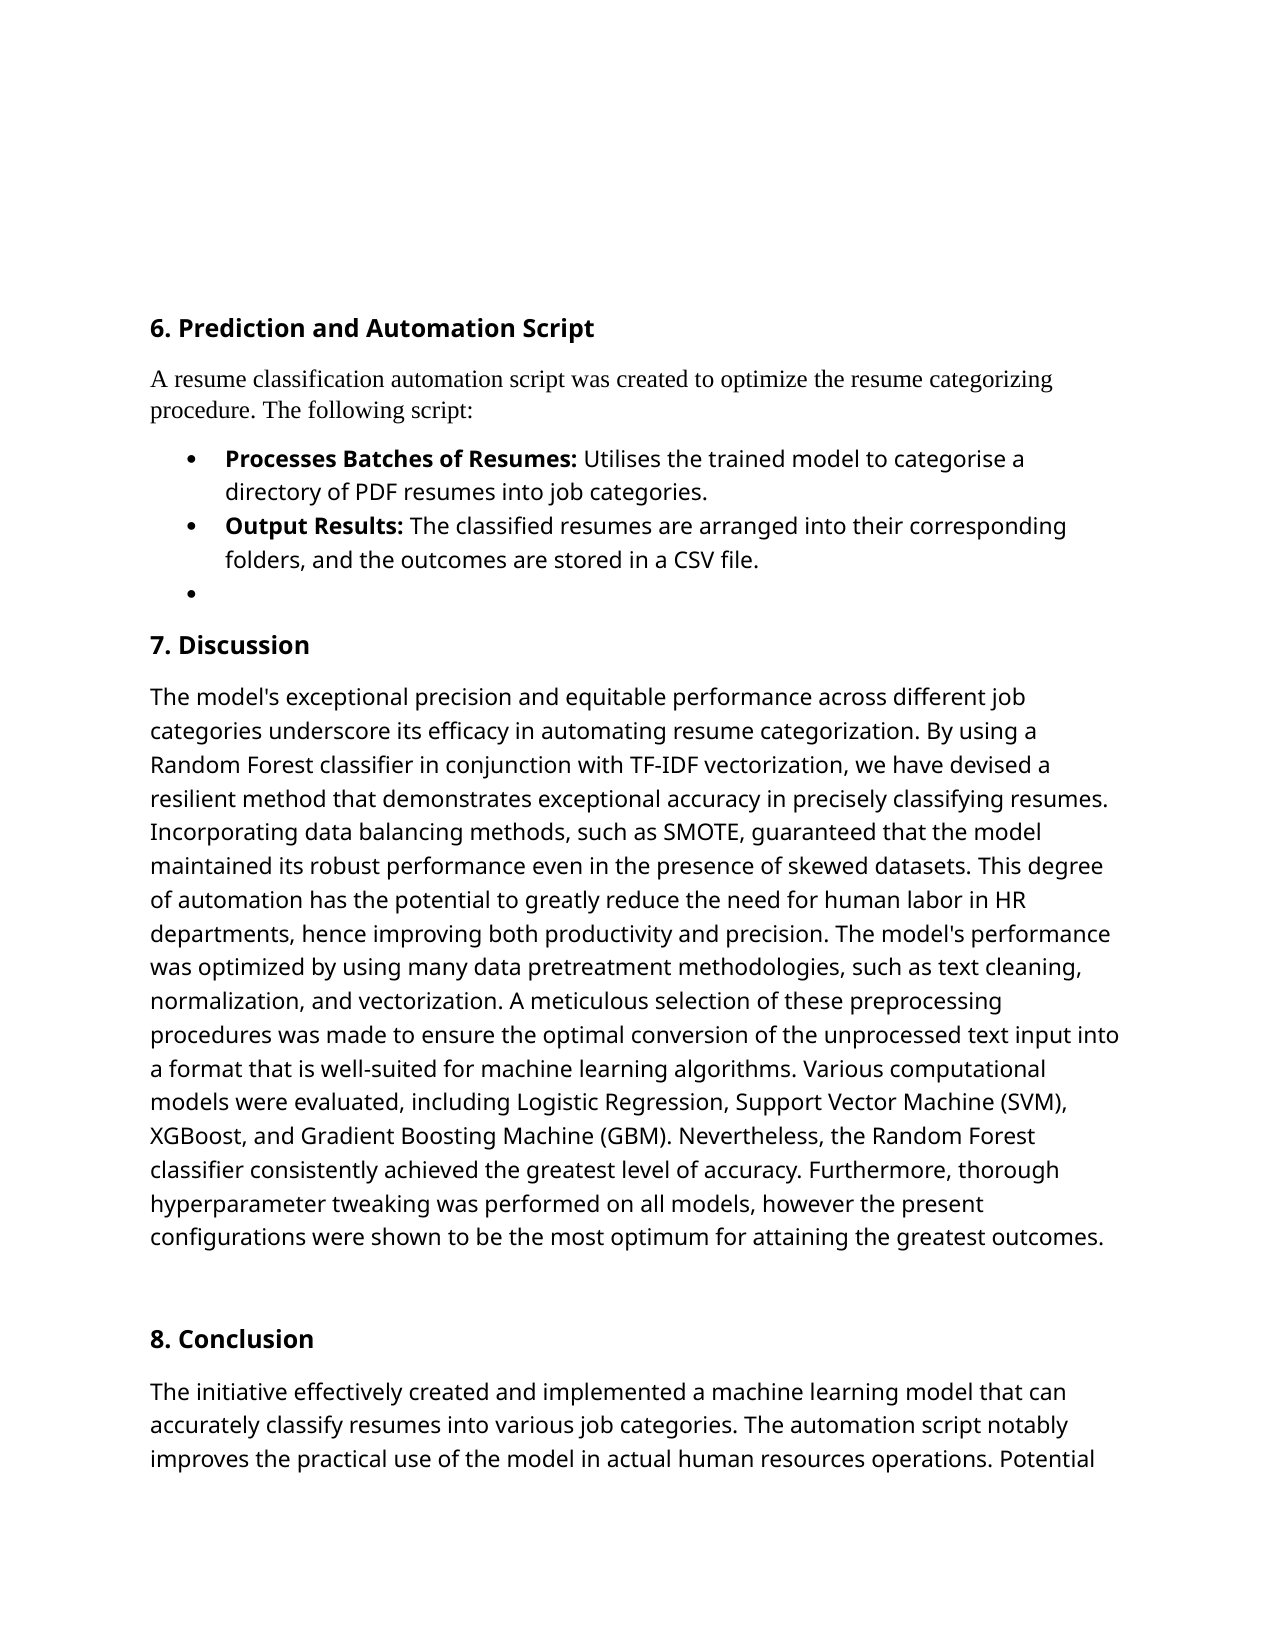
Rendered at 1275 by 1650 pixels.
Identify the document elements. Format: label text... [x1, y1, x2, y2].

list Processes Batches of Resumes: Utilises the trained model to categorise a directory of PDF resumes into job categories. [187, 442, 1125, 507]
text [150, 1376, 1125, 1474]
text 7. Discussion [150, 628, 1125, 662]
list Output Results: The classified resumes are arranged into their corresponding folders, and the outcomes are stored in a CSV file. [187, 510, 1125, 575]
text The model's exceptional precision and equitable performance across different job categories underscore its efficacy in automating resume categorization. By using a Random Forest classifier in conjunction with TF-IDF vectorization, we have devised a resilient method that demonstrates exceptional accuracy in precisely classifying resumes. Incorporating data balancing methods, such as SMOTE, guaranteed that the model maintained its robust performance even in the presence of skewed datasets. This degree of automation has the potential to greatly reduce the need for human labor in HR departments, hence improving both productivity and precision. The model's performance was optimized by using many data pretreatment methodologies, such as text cleaning, normalization, and vectorization. A meticulous selection of these preprocessing procedures was made to ensure the optimal conversion of the unprocessed text input into a format that is well-suited for machine learning algorithms. Various computational models were evaluated, including Logistic Regression, Support Vector Machine (SVM), XGBoost, and Gradient Boosting Machine (GBM). Nevertheless, the Random Forest classifier consistently achieved the greatest level of accuracy. Furthermore, thorough hyperparameter tweaking was performed on all models, however the present configurations were shown to be the most optimum for attaining the greatest outcomes. [150, 681, 1125, 1253]
text 6. Prediction and Automation Script [150, 310, 1125, 344]
text A resume classification automation script was created to optimize the resume categorizing procedure. The following script: [150, 364, 1125, 423]
text 8. Conclusion [150, 1322, 1125, 1356]
